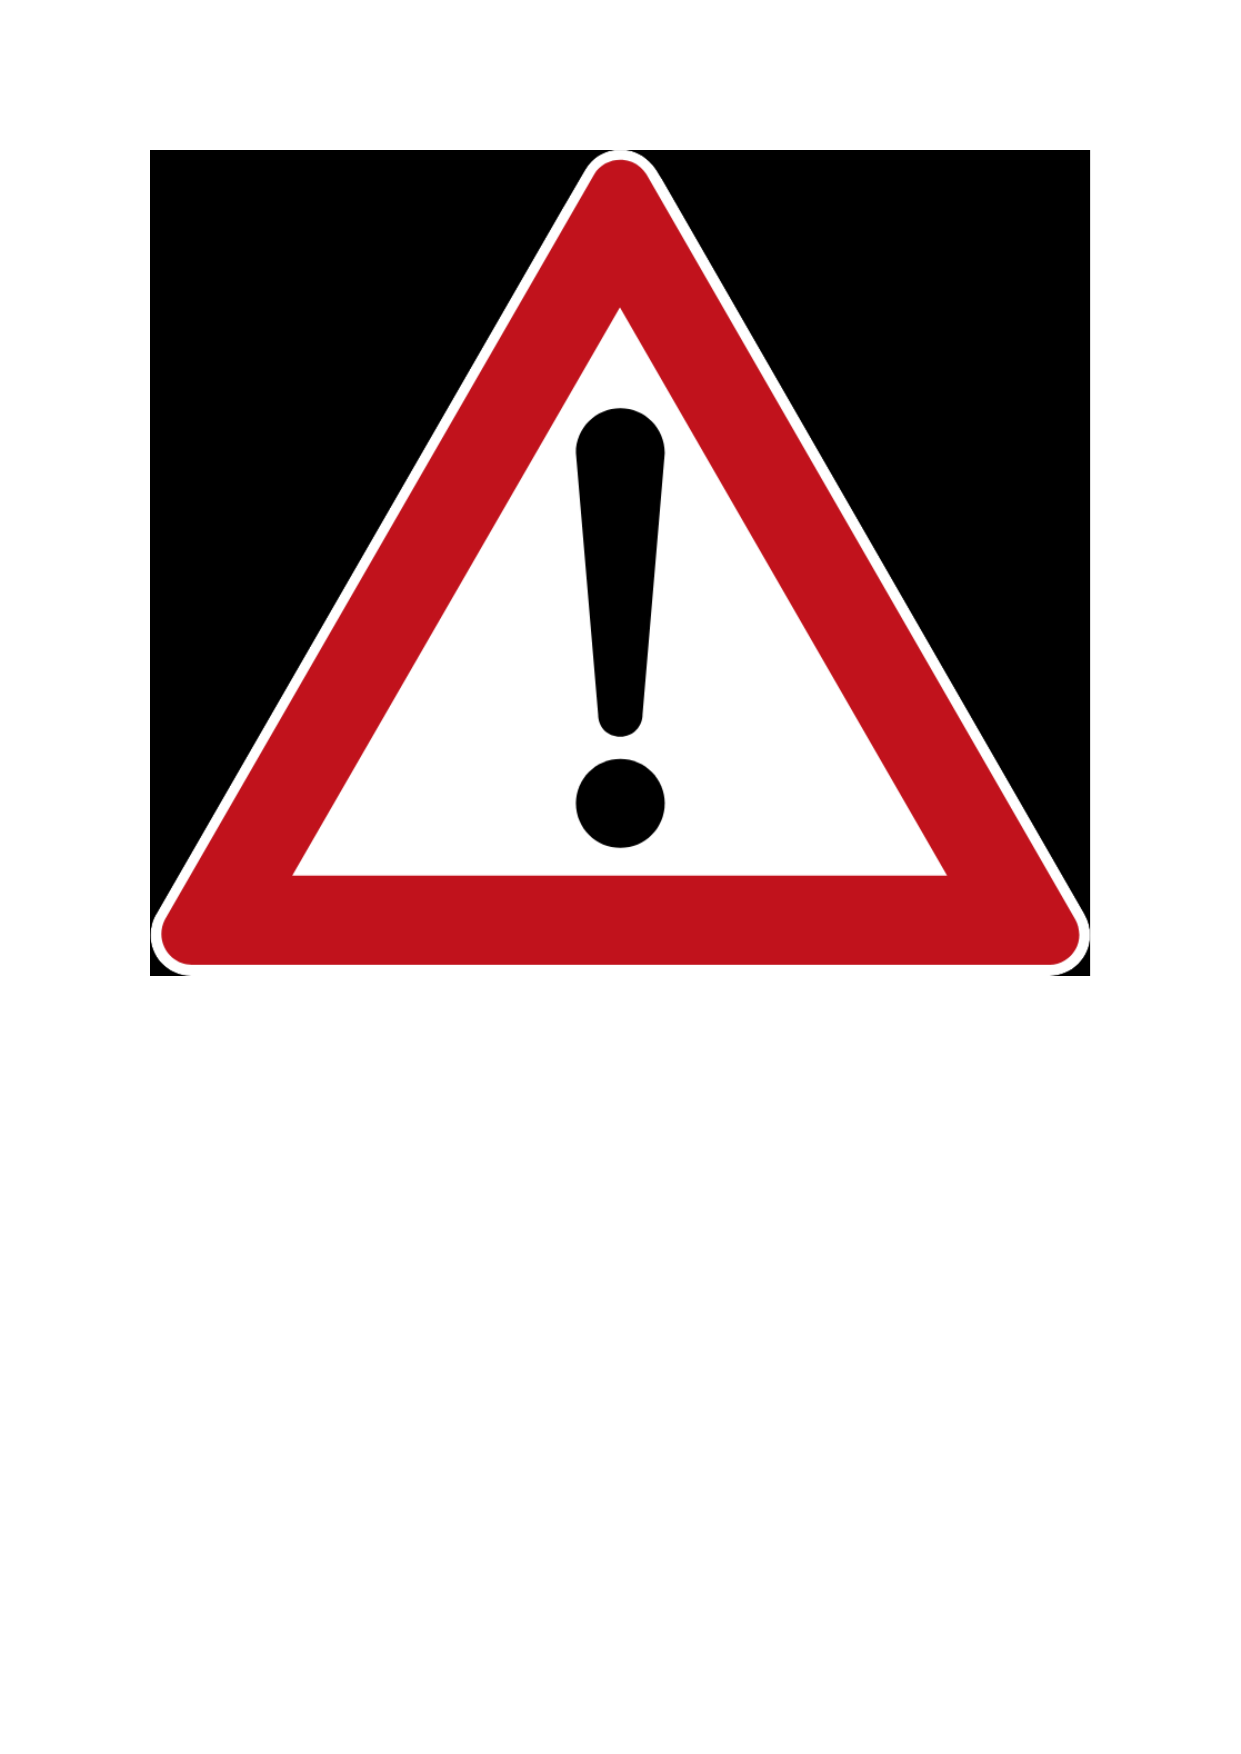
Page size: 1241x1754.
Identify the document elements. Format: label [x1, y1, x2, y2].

picture [150, 150, 1091, 976]
